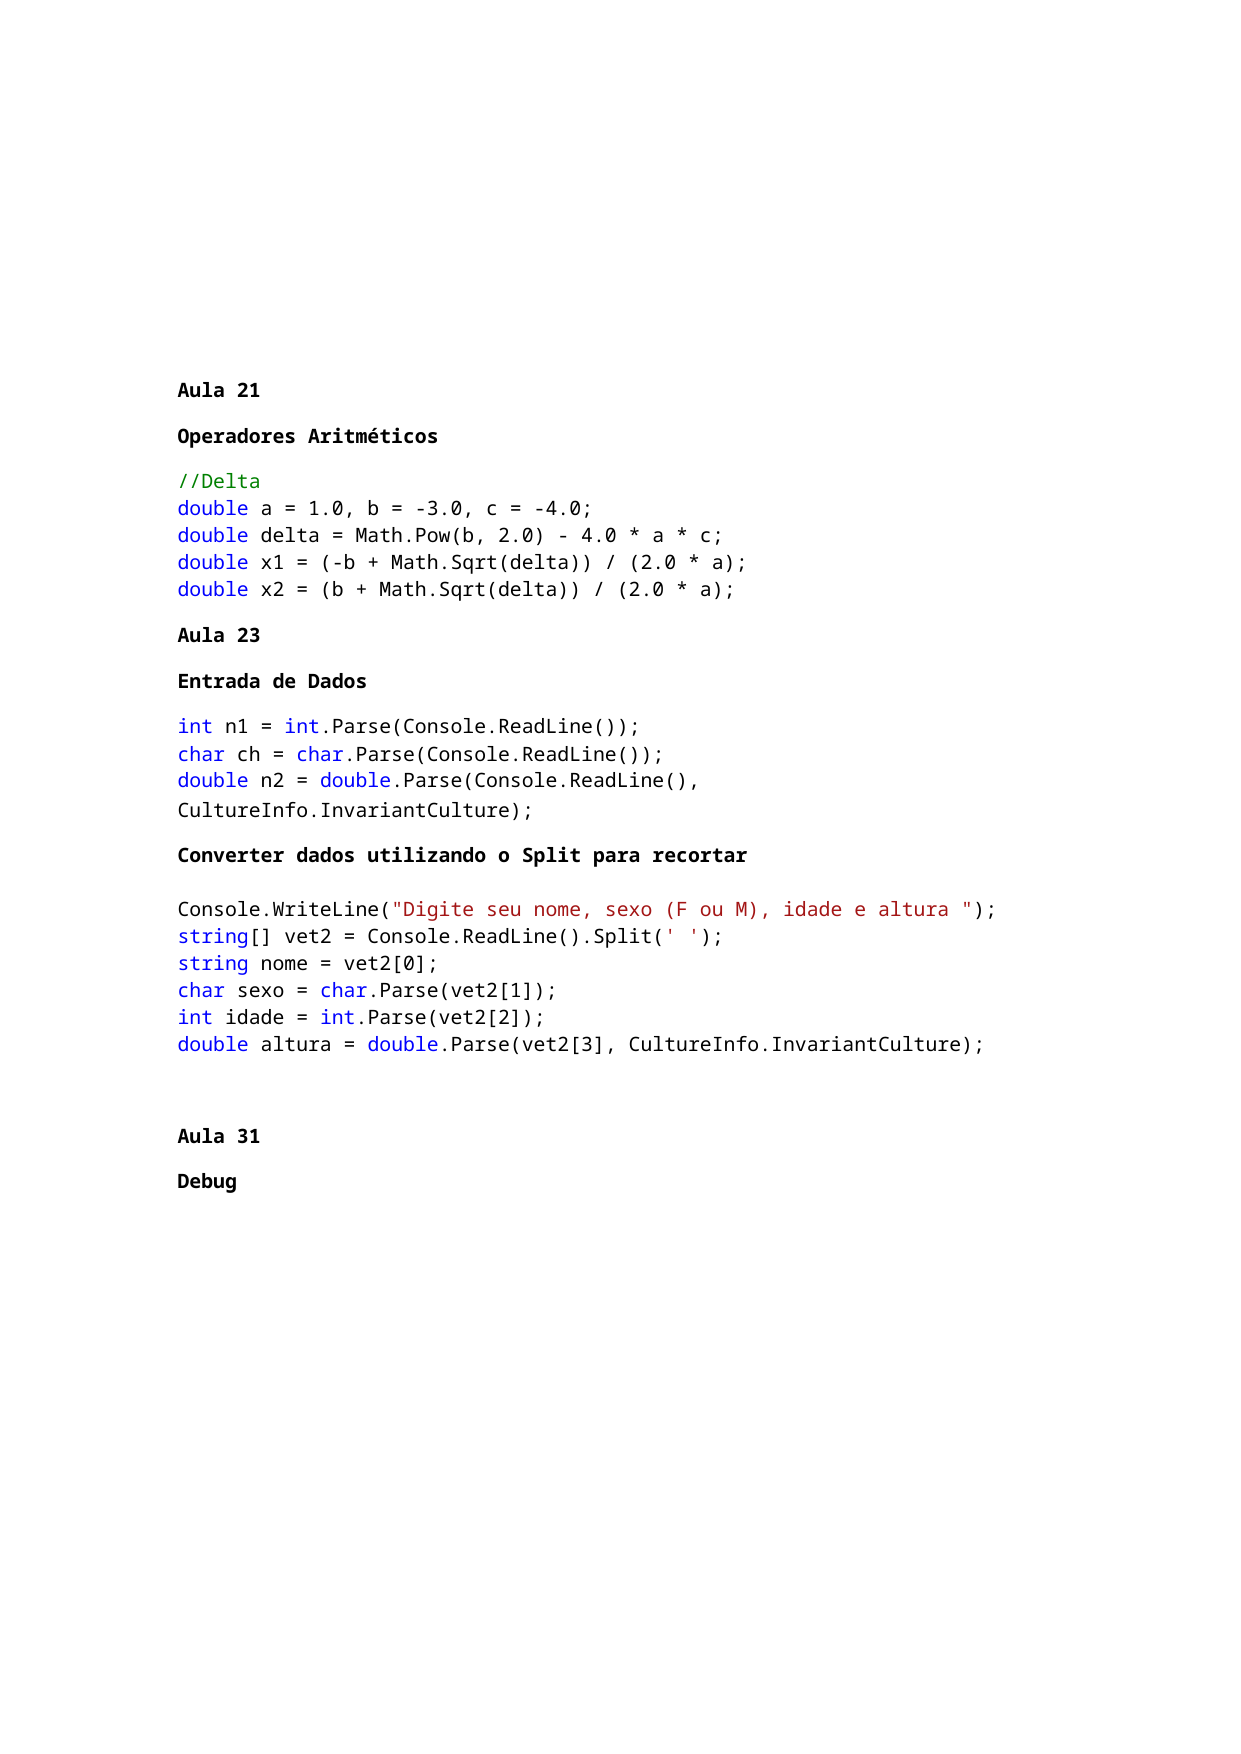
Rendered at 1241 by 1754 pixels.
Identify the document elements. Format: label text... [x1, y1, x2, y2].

text Aula 21 [177, 376, 1063, 403]
text double x2 = (b + Math.Sqrt(delta)) / (2.0 * a); [177, 576, 1063, 603]
text double altura = double.Parse(vet2[3], CultureInfo.InvariantCulture); [177, 1030, 1063, 1057]
text double n2 = double.Parse(Console.ReadLine(), CultureInfo.InvariantCulture); [177, 767, 1063, 823]
text Aula 31 [177, 1122, 1063, 1149]
text string[] vet2 = Console.ReadLine().Split(' '); [177, 922, 1063, 949]
text int n1 = int.Parse(Console.ReadLine()); [177, 713, 1063, 740]
text char ch = char.Parse(Console.ReadLine()); [177, 740, 1063, 767]
text string nome = vet2[0]; [177, 949, 1063, 976]
text double delta = Math.Pow(b, 2.0) - 4.0 * a * c; [177, 522, 1063, 549]
text Operadores Aritméticos [177, 422, 1063, 449]
text double x1 = (-b + Math.Sqrt(delta)) / (2.0 * a); [177, 549, 1063, 576]
text Debug [177, 1168, 1063, 1194]
text Console.WriteLine("Digite seu nome, sexo (F ou M), idade e altura "); [177, 896, 1063, 922]
text Converter dados utilizando o Split para recortar [177, 842, 1063, 868]
text double a = 1.0, b = -3.0, c = -4.0; [177, 495, 1063, 522]
text Aula 23 [177, 621, 1063, 648]
text char sexo = char.Parse(vet2[1]); [177, 976, 1063, 1003]
text //Delta [177, 468, 1063, 495]
text Entrada de Dados [177, 667, 1063, 694]
text int idade = int.Parse(vet2[2]); [177, 1003, 1063, 1030]
